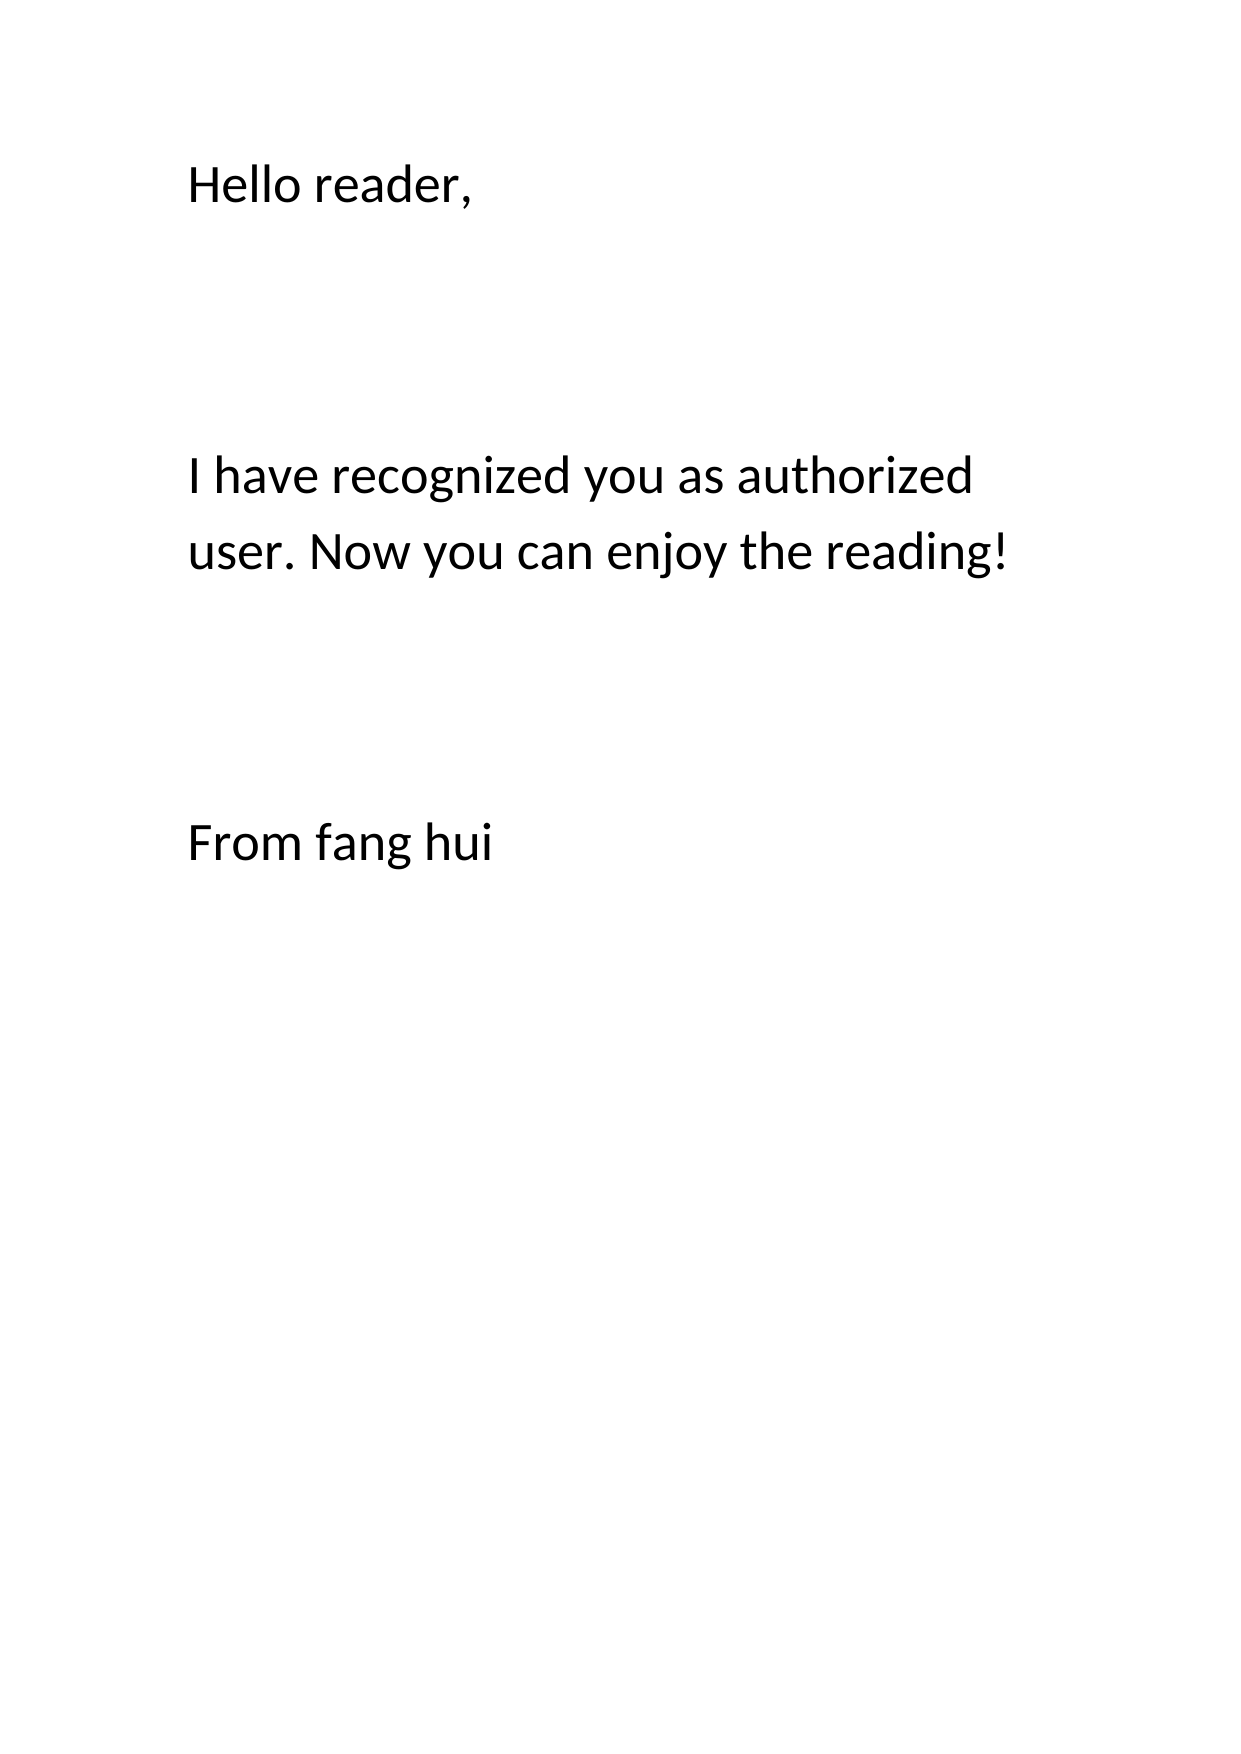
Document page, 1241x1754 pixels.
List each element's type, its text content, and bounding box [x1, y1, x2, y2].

text Hello reader, [187, 150, 1053, 216]
text From fang hui [187, 807, 1053, 873]
text I have recognized you as authorized user. Now you can enjoy the reading! [187, 441, 1053, 583]
